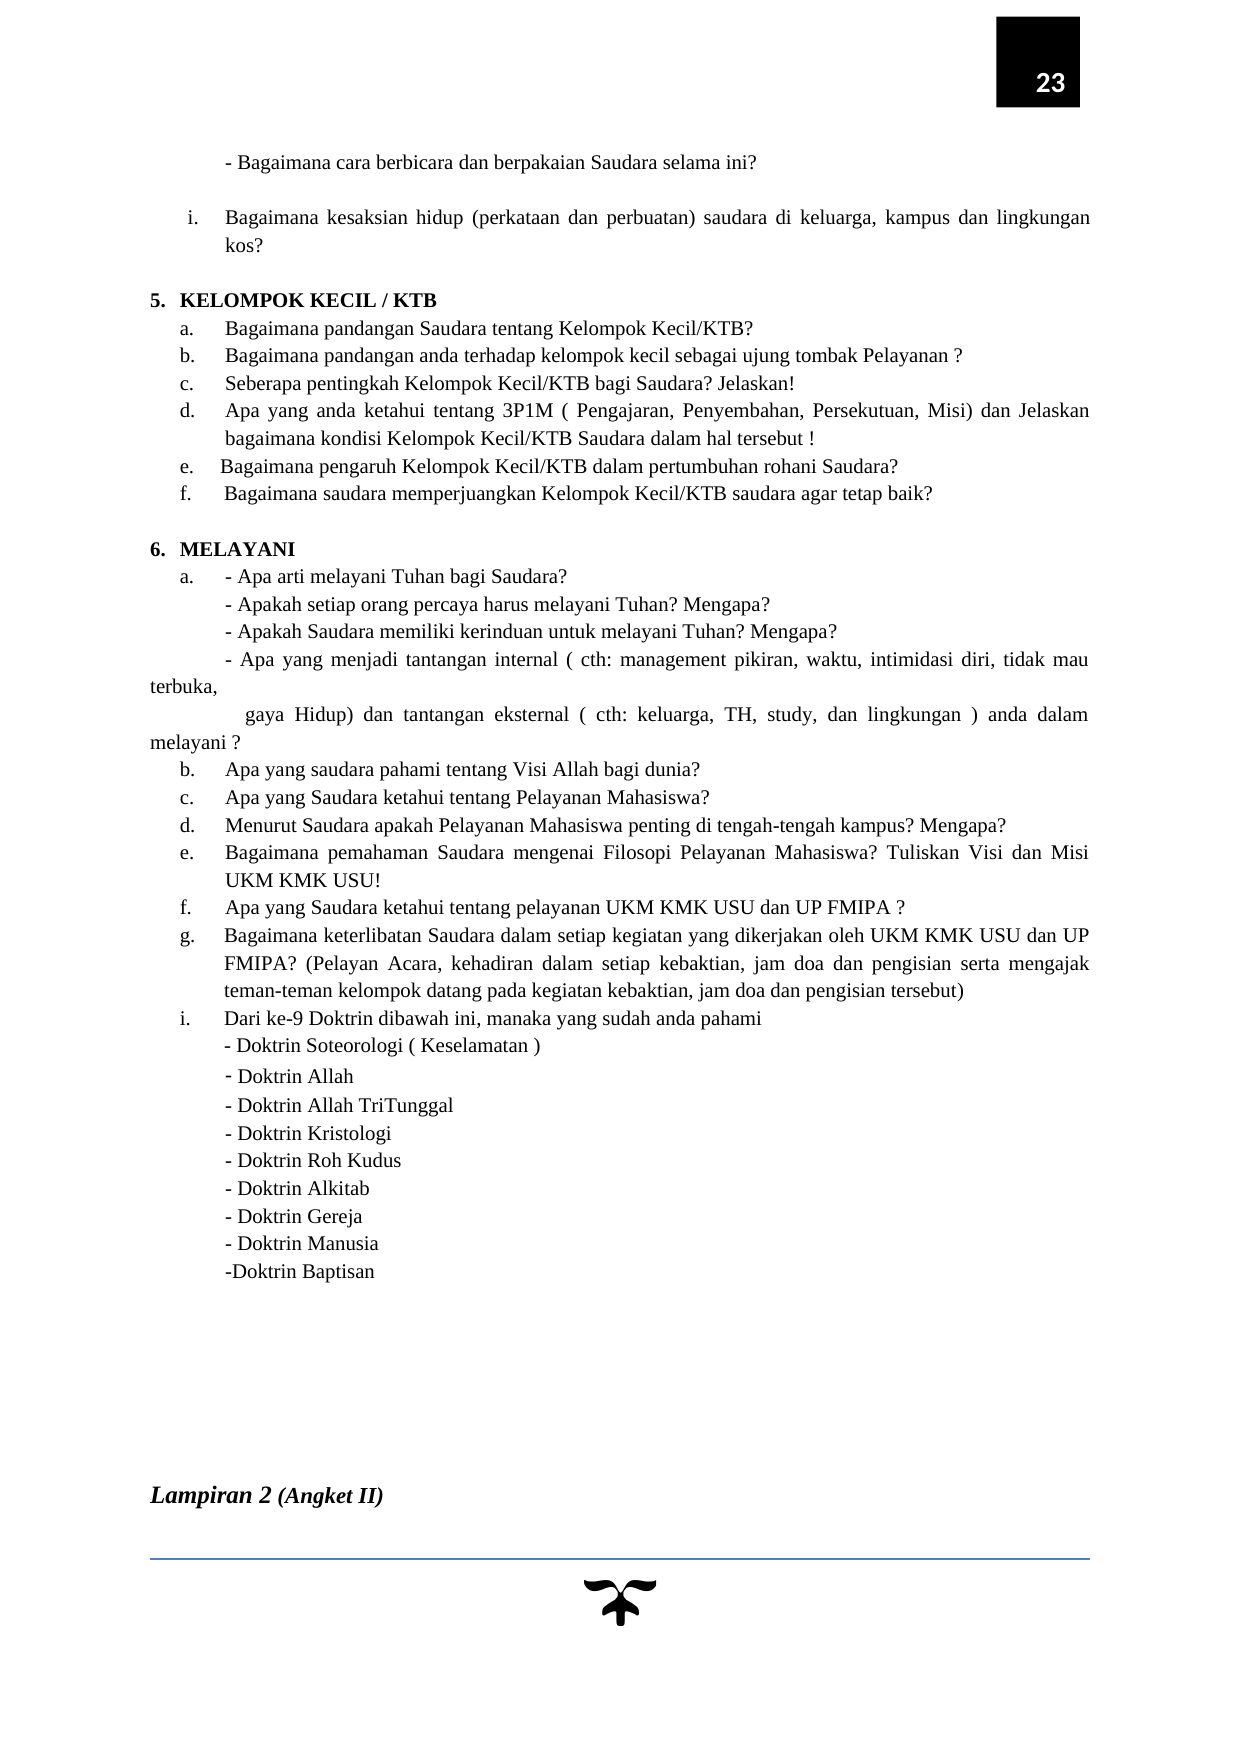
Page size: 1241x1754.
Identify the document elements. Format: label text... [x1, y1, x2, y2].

list Bagaimana kesaksian hidup (perkataan dan perbuatan) saudara di keluarga, kampus dan lingkungan kos? [187, 205, 1090, 257]
text Lampiran 2 (Angket II) [150, 1480, 1089, 1509]
text - Doktrin Allah TriTunggal [150, 1093, 1090, 1117]
text c. Seberapa pentingkah Kelompok Kecil/KTB bagi Saudara? Jelaskan! [150, 371, 1090, 395]
text - Doktrin Alkitab [150, 1176, 1090, 1200]
text c. Apa yang Saudara ketahui tentang Pelayanan Mahasiswa? [150, 785, 1090, 809]
text -Doktrin Baptisan [150, 1259, 1090, 1283]
text f. Apa yang Saudara ketahui tentang pelayanan UKM KMK USU dan UP FMIPA ? [150, 895, 1090, 919]
text g. Bagaimana keterlibatan Saudara dalam setiap kegiatan yang dikerjakan oleh UKM KMK USU dan UP FMIPA? (Pelayan Acara, kehadiran dalam setiap kebaktian, jam doa dan pengisian serta mengajak teman-teman kelompok datang pada kegiatan kebaktian, jam doa dan pengisian tersebut) [179, 923, 1090, 1002]
text e. Bagaimana pemahaman Saudara mengenai Filosopi Pelayanan Mahasiswa? Tuliskan Visi dan Misi UKM KMK USU! [150, 840, 1090, 892]
text 6. MELAYANI [150, 536, 1090, 561]
text - Doktrin Gereja [150, 1203, 1090, 1228]
text e. Bagaimana pengaruh Kelompok Kecil/KTB dalam pertumbuhan rohani Saudara? [179, 454, 1090, 478]
text i. Dari ke-9 Doktrin dibawah ini, manaka yang sudah anda pahami [179, 1006, 1090, 1030]
list - Bagaimana cara berbicara dan berpakaian Saudara selama ini? [225, 150, 1090, 174]
text gaya Hidup) dan tantangan eksternal ( cth: keluarga, TH, study, dan lingkungan ) anda dalam melayani ? [150, 702, 1090, 754]
text a. - Apa arti melayani Tuhan bagi Saudara? [150, 564, 1090, 588]
text 5. KELOMPOK KECIL / KTB [150, 288, 1090, 312]
text - Doktrin Kristologi [150, 1121, 1090, 1145]
text - Apa yang menjadi tantangan internal ( cth: management pikiran, waktu, intimidasi diri, tidak mau terbuka, [150, 647, 1090, 698]
text - Doktrin Roh Kudus [150, 1148, 1090, 1172]
text - Apakah Saudara memiliki kerinduan untuk melayani Tuhan? Mengapa? [150, 619, 1090, 643]
text b. Bagaimana pandangan anda terhadap kelompok kecil sebagai ujung tombak Pelayanan ? [150, 343, 1090, 367]
text b. Apa yang saudara pahami tentang Visi Allah bagi dunia? [150, 757, 1090, 781]
text a. Bagaimana pandangan Saudara tentang Kelompok Kecil/KTB? [150, 316, 1090, 340]
text f. Bagaimana saudara memperjuangkan Kelompok Kecil/KTB saudara agar tetap baik? [150, 481, 1090, 505]
text - Apakah setiap orang percaya harus melayani Tuhan? Mengapa? [150, 592, 1090, 616]
text - Doktrin Soteorologi ( Keselamatan ) [179, 1033, 1090, 1057]
text - Doktrin Allah [150, 1061, 1090, 1089]
text - Doktrin Manusia [150, 1231, 1090, 1255]
text d. Menurut Saudara apakah Pelayanan Mahasiswa penting di tengah-tengah kampus? Mengapa? [150, 812, 1090, 837]
text d. Apa yang anda ketahui tentang 3P1M ( Pengajaran, Penyembahan, Persekutuan, Misi) dan Jelaskan bagaimana kondisi Kelompok Kecil/KTB Saudara dalam hal tersebut ! [150, 398, 1090, 450]
